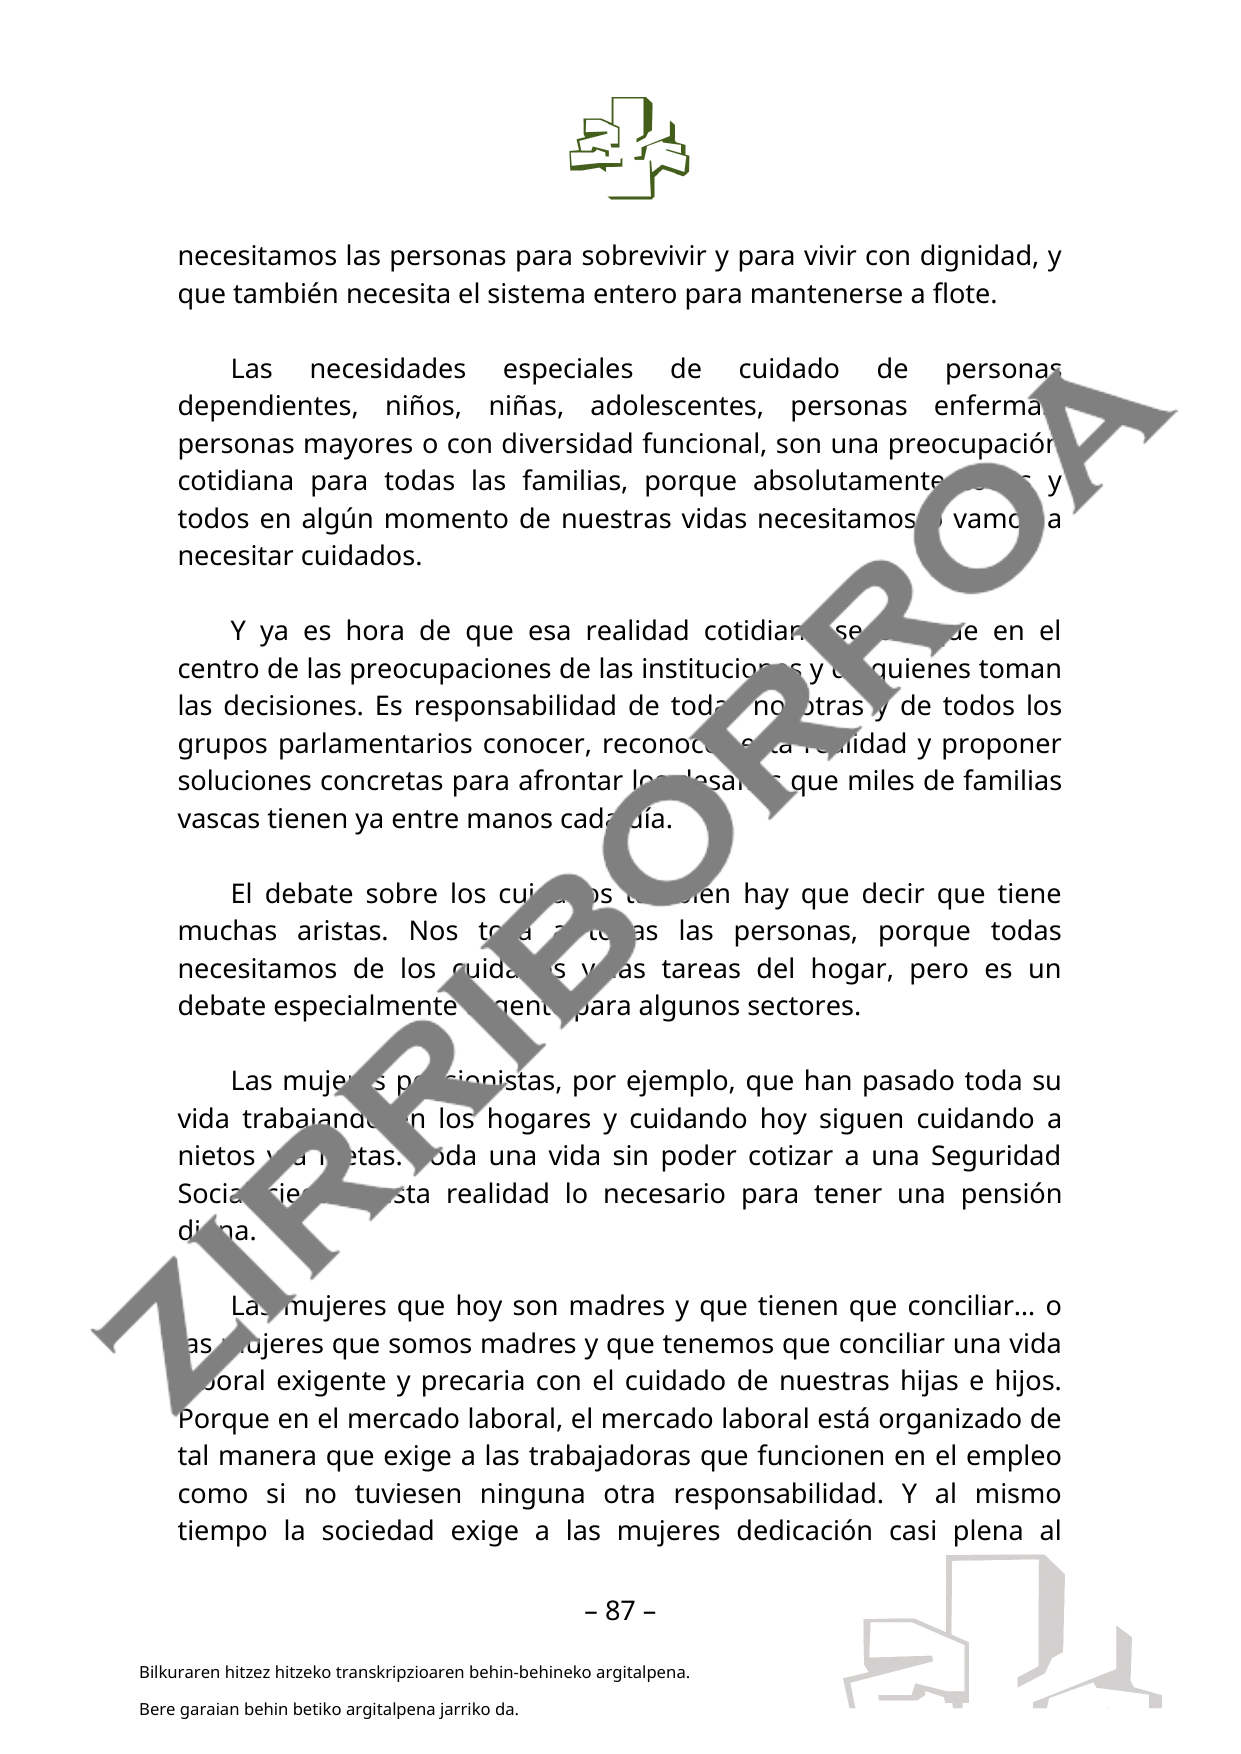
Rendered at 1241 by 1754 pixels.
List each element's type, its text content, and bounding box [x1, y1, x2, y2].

text El debate sobre los cuidados también hay que decir que tiene muchas aristas. Nos toca a todas las personas, porque todas necesitamos de los cuidados y las tareas del hogar, pero es un debate especialmente urgente para algunos sectores. [177, 874, 560, 1024]
picture [540, 74, 718, 223]
picture [797, 1491, 1169, 1710]
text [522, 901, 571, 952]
text El debate sobre los cuidados también hay que decir que tiene muchas aristas. Nos toca a todas las personas, porque todas necesitamos de los cuidados y las tareas del hogar, pero es un debate especialmente urgente para algunos sectores. [570, 874, 1063, 1024]
text Las necesidades especiales de cuidado de personas dependientes, niños, niñas, adolescentes, personas enfermas, personas mayores o con diversidad funcional, son una preocupación cotidiana para todas las familias, porque absolutamente todas y todos en algún momento de nuestras vidas necesitamos o vamos a necesitar cuidados. [177, 349, 1063, 574]
text Y ya es hora de que esa realidad cotidiana se coloque en el centro de las preocupaciones de las instituciones y de quienes toman las decisiones. Es responsabilidad de todas nosotras y de todos los grupos parlamentarios conocer, reconocer esta realidad y proponer soluciones concretas para afrontar los desafíos que miles de familias vascas tienen ya entre manos cada día. [177, 611, 1063, 836]
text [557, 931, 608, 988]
text Las mujeres pensionistas, por ejemplo, que han pasado toda su vida trabajando en los hogares y cuidando hoy siguen cuidando a nietos y a nietas. Toda una vida sin poder cotizar a una Seguridad Social ciega a esta realidad lo necesario para tener una pensión digna. [177, 1061, 1063, 1249]
